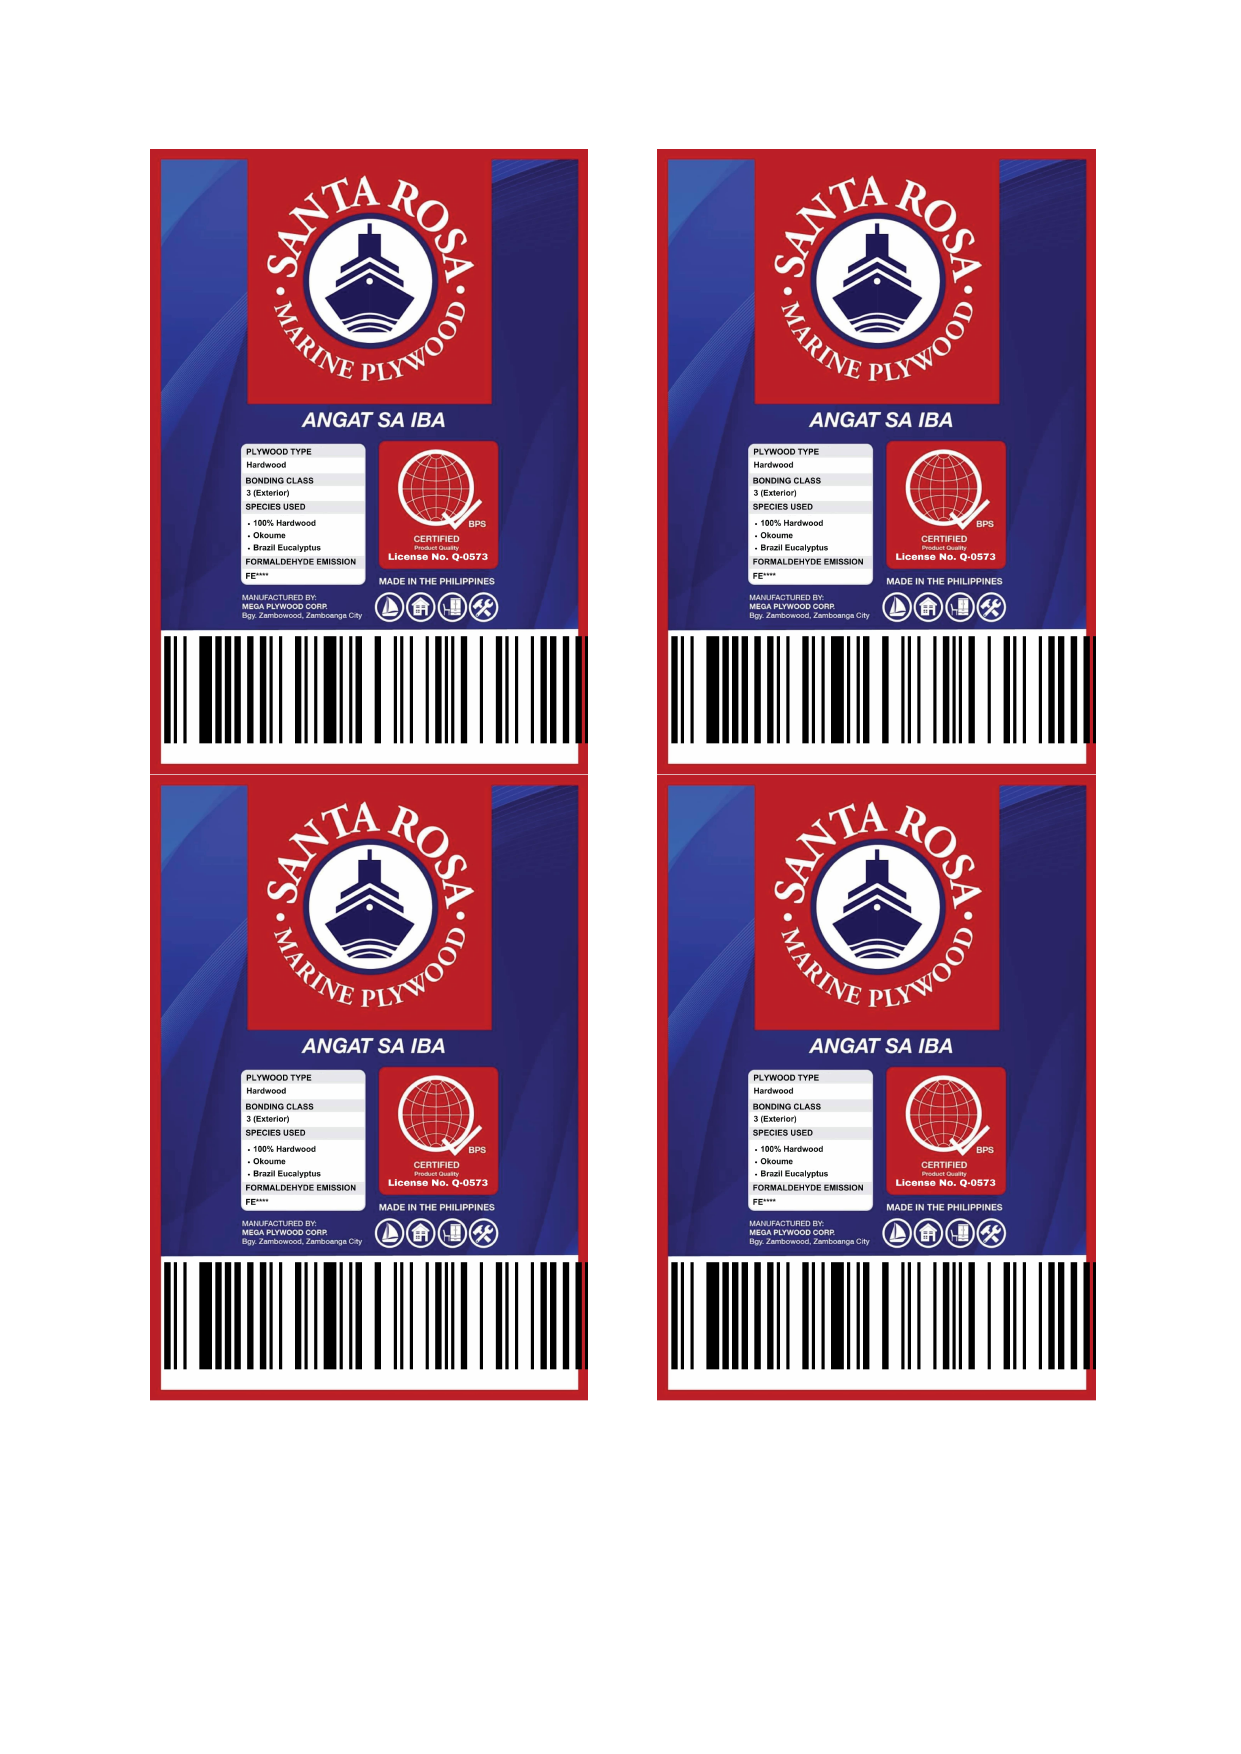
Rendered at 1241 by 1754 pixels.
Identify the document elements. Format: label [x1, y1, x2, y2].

picture [150, 149, 588, 1401]
picture [657, 149, 1096, 1401]
